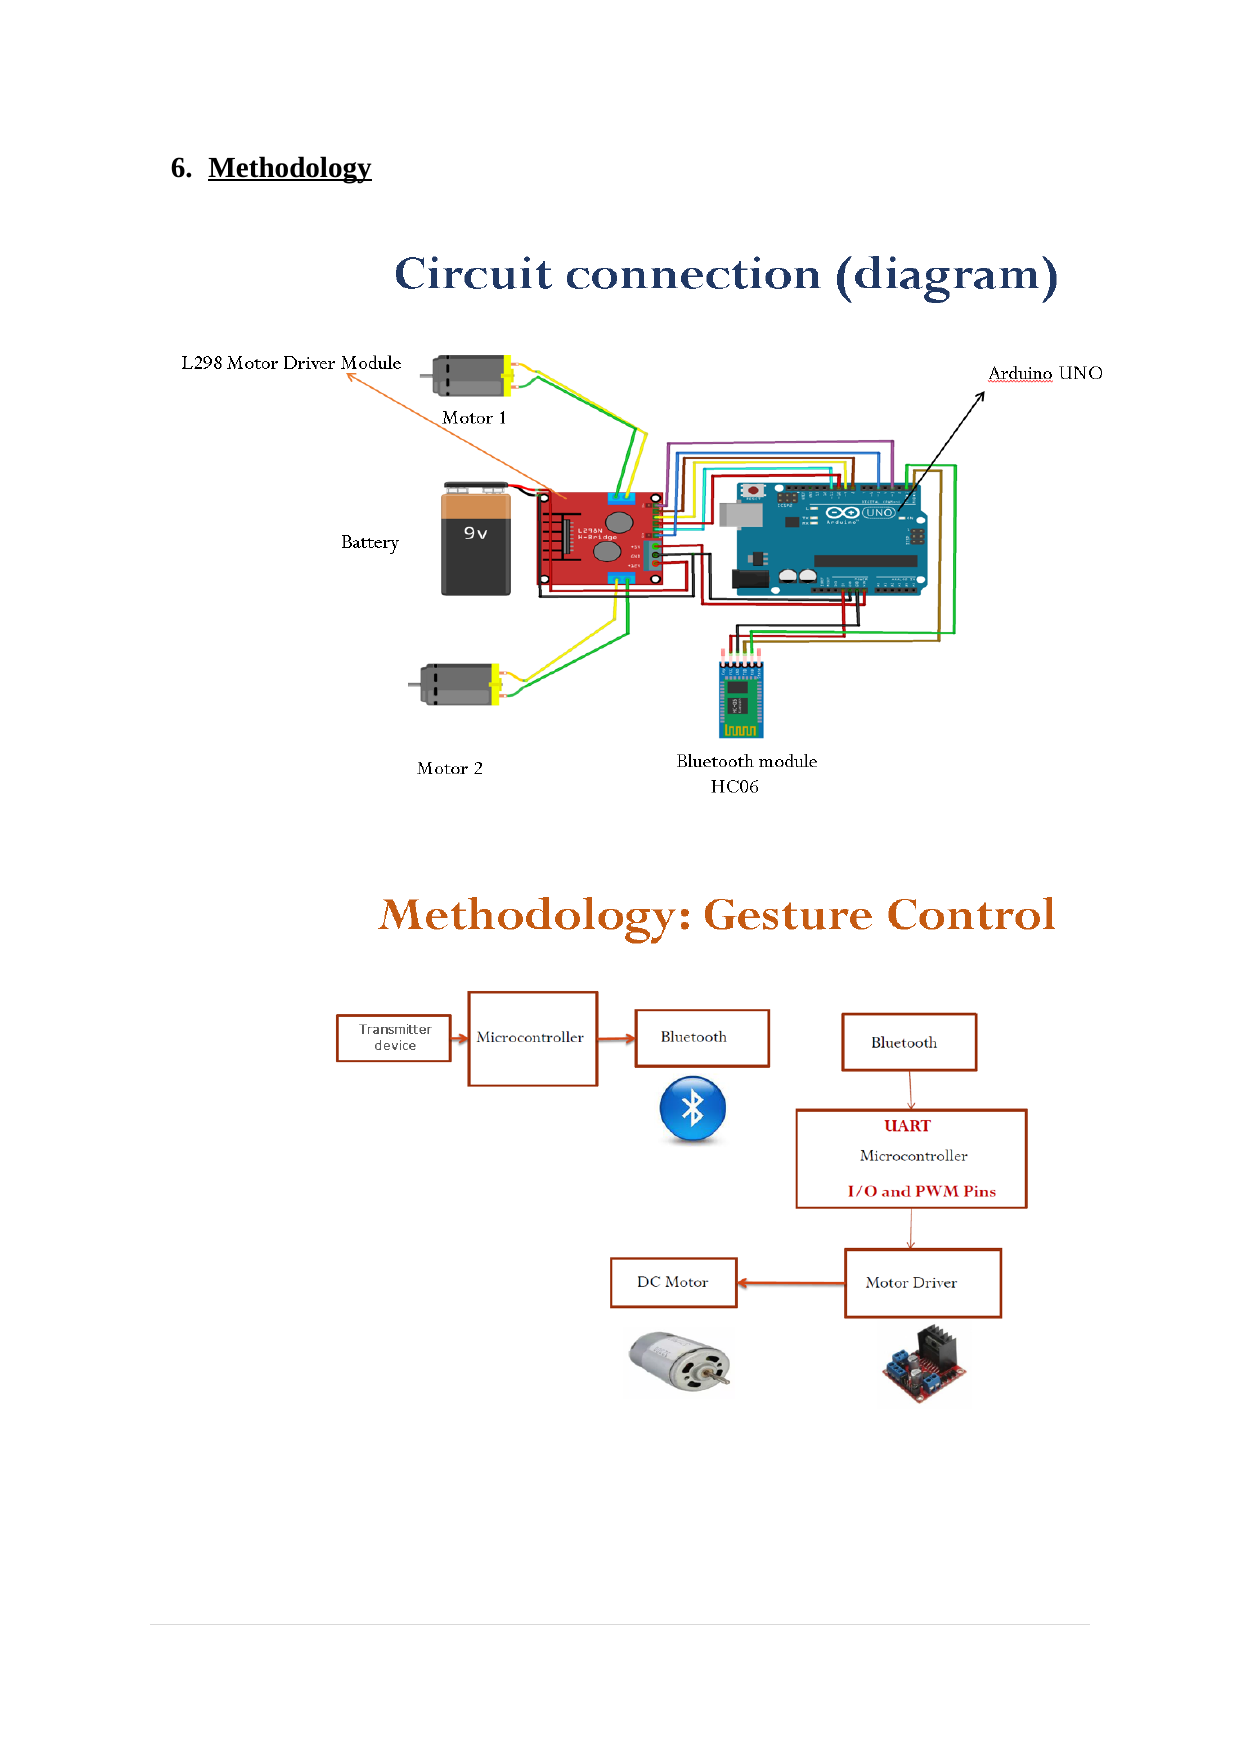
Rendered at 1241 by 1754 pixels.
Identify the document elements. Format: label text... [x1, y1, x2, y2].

picture [150, 211, 1241, 1461]
list Methodology [171, 150, 1090, 183]
